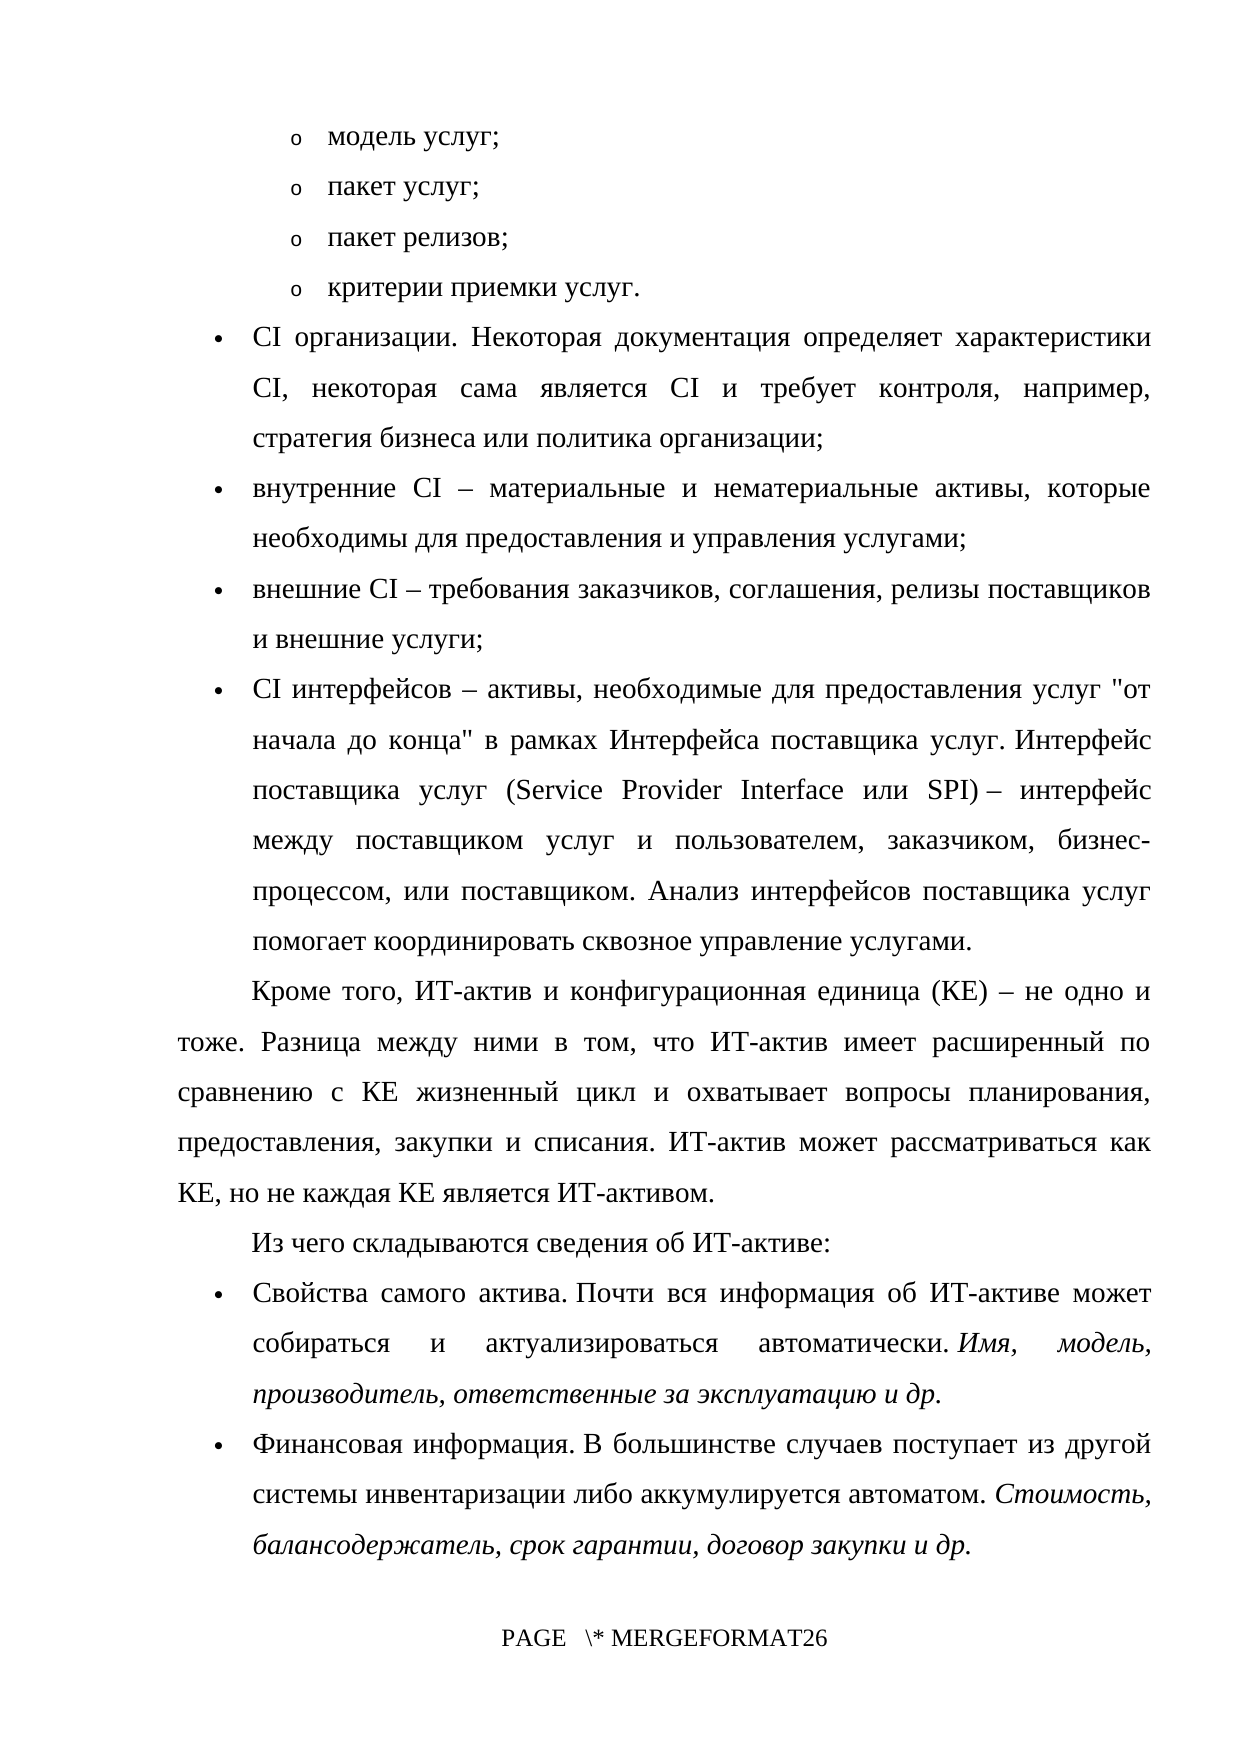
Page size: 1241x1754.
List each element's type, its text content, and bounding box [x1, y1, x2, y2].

list пакет услуг; [290, 168, 1152, 202]
list пакет релизов; [290, 219, 1152, 252]
list Финансовая информация. В большинстве случаев поступает из другой системы инвентаризации либо аккумулируется автоматом. Стоимость, балансодержатель, срок гарантии, договор закупки и др. [215, 1426, 1152, 1560]
text Кроме того, ИТ-актив и конфигурационная единица (КЕ) – не одно и тоже. Разница между ними в том, что ИТ-актив имеет расширенный по сравнению с КЕ жизненный цикл и охватывает вопросы планирования, предоставления, закупки и списания. ИТ-актив может рассматриваться как КЕ, но не каждая КЕ является ИТ-активом. [177, 973, 1152, 1208]
list Свойства самого актива. Почти вся информация об ИТ-активе может собираться и актуализироваться автоматически. Имя, модель, производитель, ответственные за эксплуатацию и др. [215, 1275, 1152, 1409]
list внешние CI – требования заказчиков, соглашения, релизы поставщиков и внешние услуги; [215, 571, 1152, 655]
list модель услуг; [290, 118, 1152, 152]
list внутренние СI – материальные и нематериальные активы, которые необходимы для предоставления и управления услугами; [215, 470, 1152, 554]
list CI интерфейсов – активы, необходимые для предоставления услуг "от начала до конца" в рамках Интерфейса поставщика услуг. Интерфейс поставщика услуг (Service Provider Interface или SPI) – интерфейс между поставщиком услуг и пользователем, заказчиком, бизнес-процессом, или поставщиком. Анализ интерфейсов поставщика услуг помогает координировать сквозное управление услугами. [215, 672, 1152, 957]
list CI организации. Некоторая документация определяет характеристики CI, некоторая сама является CI и требует контроля, например, стратегия бизнеса или политика организации; [215, 319, 1152, 453]
text Из чего складываются сведения об ИТ-активе: [177, 1225, 1152, 1258]
list критерии приемки услуг. [290, 269, 1152, 303]
